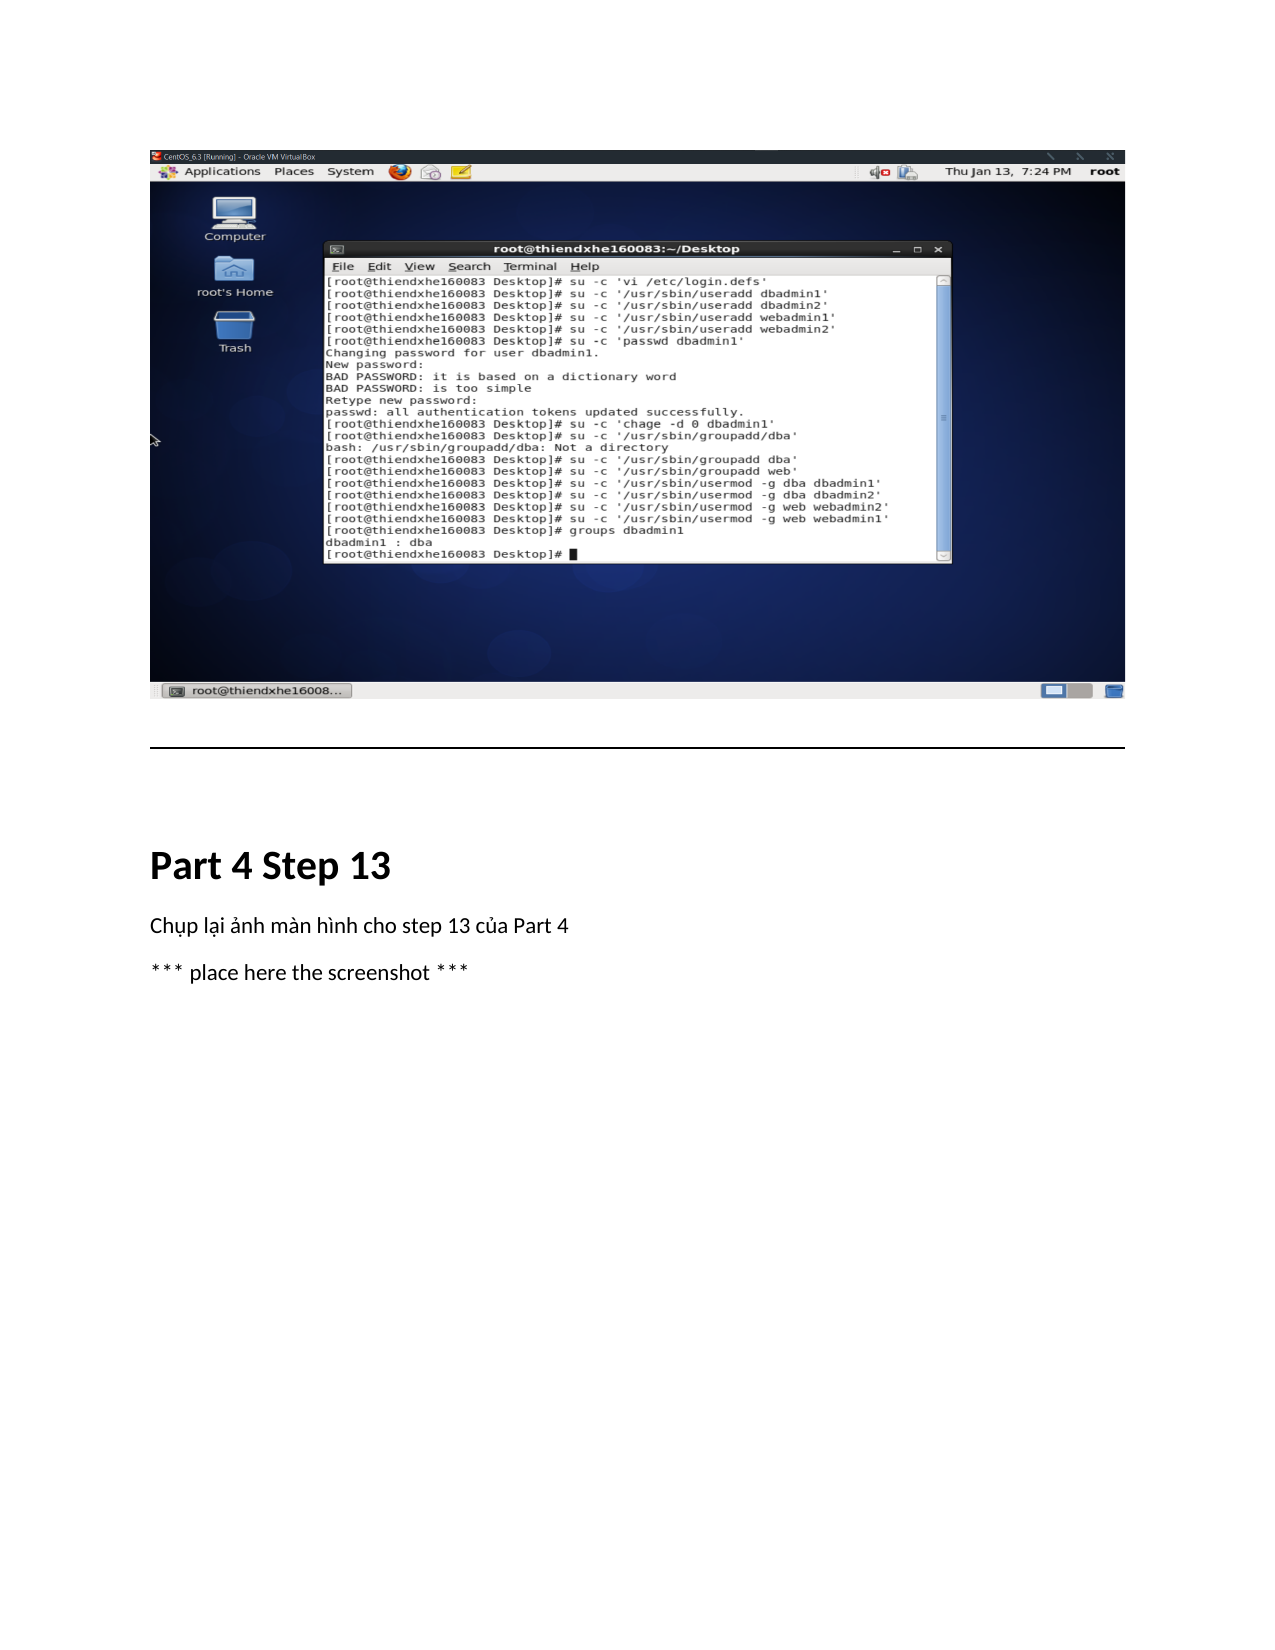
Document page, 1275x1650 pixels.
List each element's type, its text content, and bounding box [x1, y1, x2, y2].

text Part 4 Step 13 [150, 839, 1125, 890]
picture [150, 150, 1125, 699]
text Chụp lại ảnh màn hình cho step 13 của Part 4 [150, 911, 1125, 939]
text *** place here the screenshot *** [150, 958, 1125, 986]
